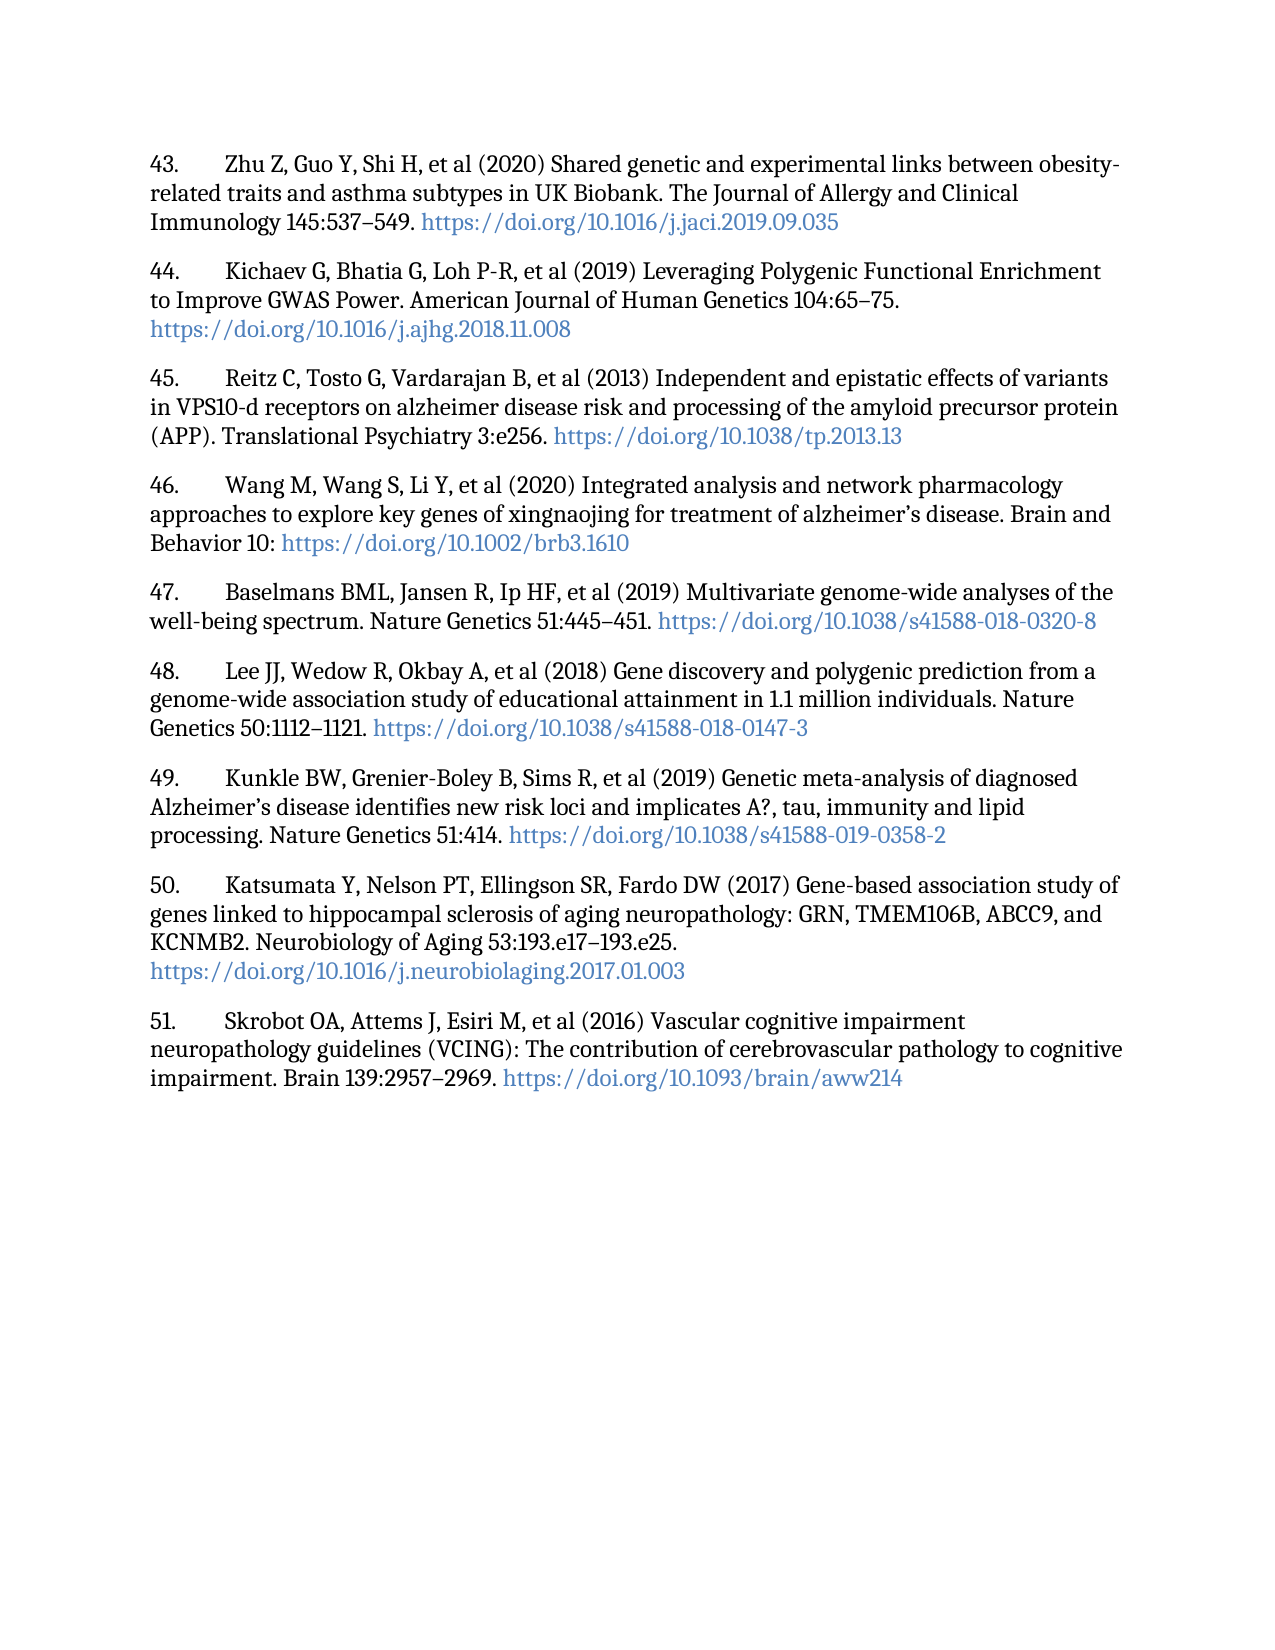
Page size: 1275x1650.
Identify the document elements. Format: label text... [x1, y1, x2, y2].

text 49. Kunkle BW, Grenier-Boley B, Sims R, et al (2019) Genetic meta-analysis of diagnosed Alzheimer’s disease identifies new risk loci and implicates A?, tau, immunity and lipid processing. Nature Genetics 51:414. https://doi.org/10.1038/s41588-019-0358-2 [150, 764, 1125, 850]
text 48. Lee JJ, Wedow R, Okbay A, et al (2018) Gene discovery and polygenic prediction from a genome-wide association study of educational attainment in 1.1 million individuals. Nature Genetics 50:1112–1121. https://doi.org/10.1038/s41588-018-0147-3 [150, 657, 1125, 743]
text 44. Kichaev G, Bhatia G, Loh P-R, et al (2019) Leveraging Polygenic Functional Enrichment to Improve GWAS Power. American Journal of Human Genetics 104:65–75. https://doi.org/10.1016/j.ajhg.2018.11.008 [150, 257, 1125, 343]
text 45. Reitz C, Tosto G, Vardarajan B, et al (2013) Independent and epistatic effects of variants in VPS10-d receptors on alzheimer disease risk and processing of the amyloid precursor protein (APP). Translational Psychiatry 3:e256. https://doi.org/10.1038/tp.2013.13 [150, 364, 1125, 450]
text 47. Baselmans BML, Jansen R, Ip HF, et al (2019) Multivariate genome-wide analyses of the well-being spectrum. Nature Genetics 51:445–451. https://doi.org/10.1038/s41588-018-0320-8 [150, 578, 1125, 636]
text 43. Zhu Z, Guo Y, Shi H, et al (2020) Shared genetic and experimental links between obesity-related traits and asthma subtypes in UK Biobank. The Journal of Allergy and Clinical Immunology 145:537–549. https://doi.org/10.1016/j.jaci.2019.09.035 [150, 150, 1125, 236]
text 46. Wang M, Wang S, Li Y, et al (2020) Integrated analysis and network pharmacology approaches to explore key genes of xingnaojing for treatment of alzheimer’s disease. Brain and Behavior 10: https://doi.org/10.1002/brb3.1610 [150, 471, 1125, 557]
text 51. Skrobot OA, Attems J, Esiri M, et al (2016) Vascular cognitive impairment neuropathology guidelines (VCING): The contribution of cerebrovascular pathology to cognitive impairment. Brain 139:2957–2969. https://doi.org/10.1093/brain/aww214 [150, 1007, 1125, 1093]
text 50. Katsumata Y, Nelson PT, Ellingson SR, Fardo DW (2017) Gene-based association study of genes linked to hippocampal sclerosis of aging neuropathology: GRN, TMEM106B, ABCC9, and KCNMB2. Neurobiology of Aging 53:193.e17–193.e25. https://doi.org/10.1016/j.neurobiolaging.2017.01.003 [150, 871, 1125, 986]
